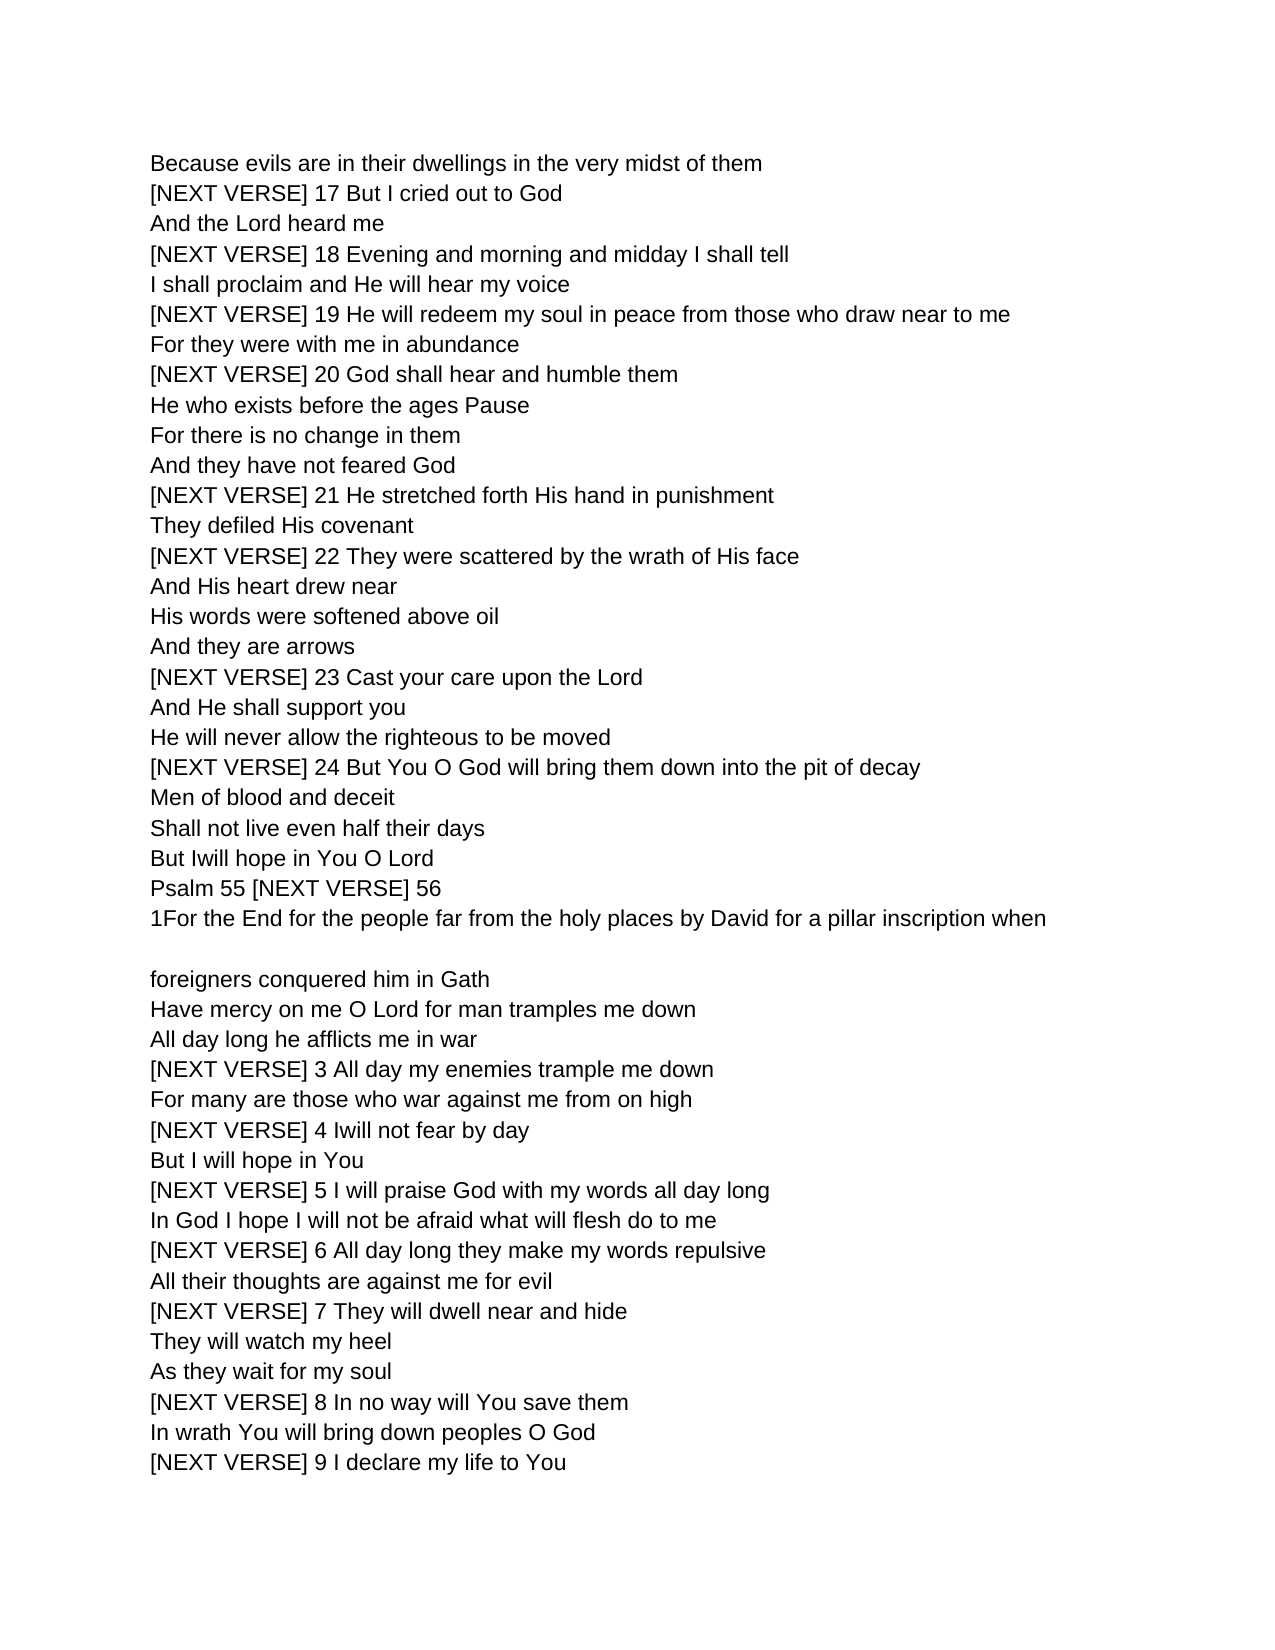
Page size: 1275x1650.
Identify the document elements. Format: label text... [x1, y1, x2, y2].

text And He shall support you [150, 694, 1125, 720]
text Men of blood and deceit [150, 784, 1125, 811]
text foreigners conquered him in Gath [150, 966, 1125, 992]
text He who exists before the ages Pause [150, 392, 1125, 418]
text For they were with me in abundance [150, 331, 1125, 358]
text [NEXT VERSE] 21 He stretched forth His hand in punishment [150, 482, 1125, 509]
text [NEXT VERSE] 22 They were scattered by the wrath of His face [150, 543, 1125, 569]
text As they wait for my soul [150, 1358, 1125, 1385]
text Psalm 55 [NEXT VERSE] 56 [150, 875, 1125, 901]
text For there is no change in them [150, 422, 1125, 448]
text All day long he afflicts me in war [150, 1026, 1125, 1052]
text In wrath You will bring down peoples O God [150, 1419, 1125, 1445]
text But Iwill hope in You O Lord [150, 845, 1125, 871]
text His words were softened above oil [150, 603, 1125, 629]
text All their thoughts are against me for evil [150, 1268, 1125, 1294]
text And the Lord heard me [150, 210, 1125, 237]
text I shall proclaim and He will hear my voice [150, 271, 1125, 297]
text [NEXT VERSE] 20 God shall hear and humble them [150, 361, 1125, 388]
text For many are those who war against me from on high [150, 1086, 1125, 1113]
text Have mercy on me O Lord for man tramples me down [150, 996, 1125, 1022]
text And they have not feared God [150, 452, 1125, 478]
text [NEXT VERSE] 9 I declare my life to You [150, 1449, 1125, 1475]
text [NEXT VERSE] 5 I will praise God with my words all day long [150, 1177, 1125, 1203]
text 1For the End for the people far from the holy places by David for a pillar inscription when [150, 905, 1125, 932]
text They will watch my heel [150, 1328, 1125, 1354]
text They defiled His covenant [150, 512, 1125, 539]
text [NEXT VERSE] 18 Evening and morning and midday I shall tell [150, 241, 1125, 267]
text [NEXT VERSE] 8 In no way will You save them [150, 1388, 1125, 1415]
text And His heart drew near [150, 573, 1125, 599]
text [NEXT VERSE] 24 But You O God will bring them down into the pit of decay [150, 754, 1125, 781]
text [NEXT VERSE] 6 All day long they make my words repulsive [150, 1237, 1125, 1264]
text He will never allow the righteous to be moved [150, 724, 1125, 750]
text And they are arrows [150, 633, 1125, 660]
text Shall not live even half their days [150, 814, 1125, 841]
text [NEXT VERSE] 7 They will dwell near and hide [150, 1298, 1125, 1324]
text [NEXT VERSE] 3 All day my enemies trample me down [150, 1056, 1125, 1083]
text [NEXT VERSE] 19 He will redeem my soul in peace from those who draw near to me [150, 301, 1125, 327]
text But I will hope in You [150, 1147, 1125, 1173]
text [NEXT VERSE] 17 But I cried out to God [150, 180, 1125, 207]
text [NEXT VERSE] 4 Iwill not fear by day [150, 1117, 1125, 1143]
text [NEXT VERSE] 23 Cast your care upon the Lord [150, 663, 1125, 690]
text In God I hope I will not be afraid what will flesh do to me [150, 1207, 1125, 1234]
text Because evils are in their dwellings in the very midst of them [150, 150, 1125, 176]
